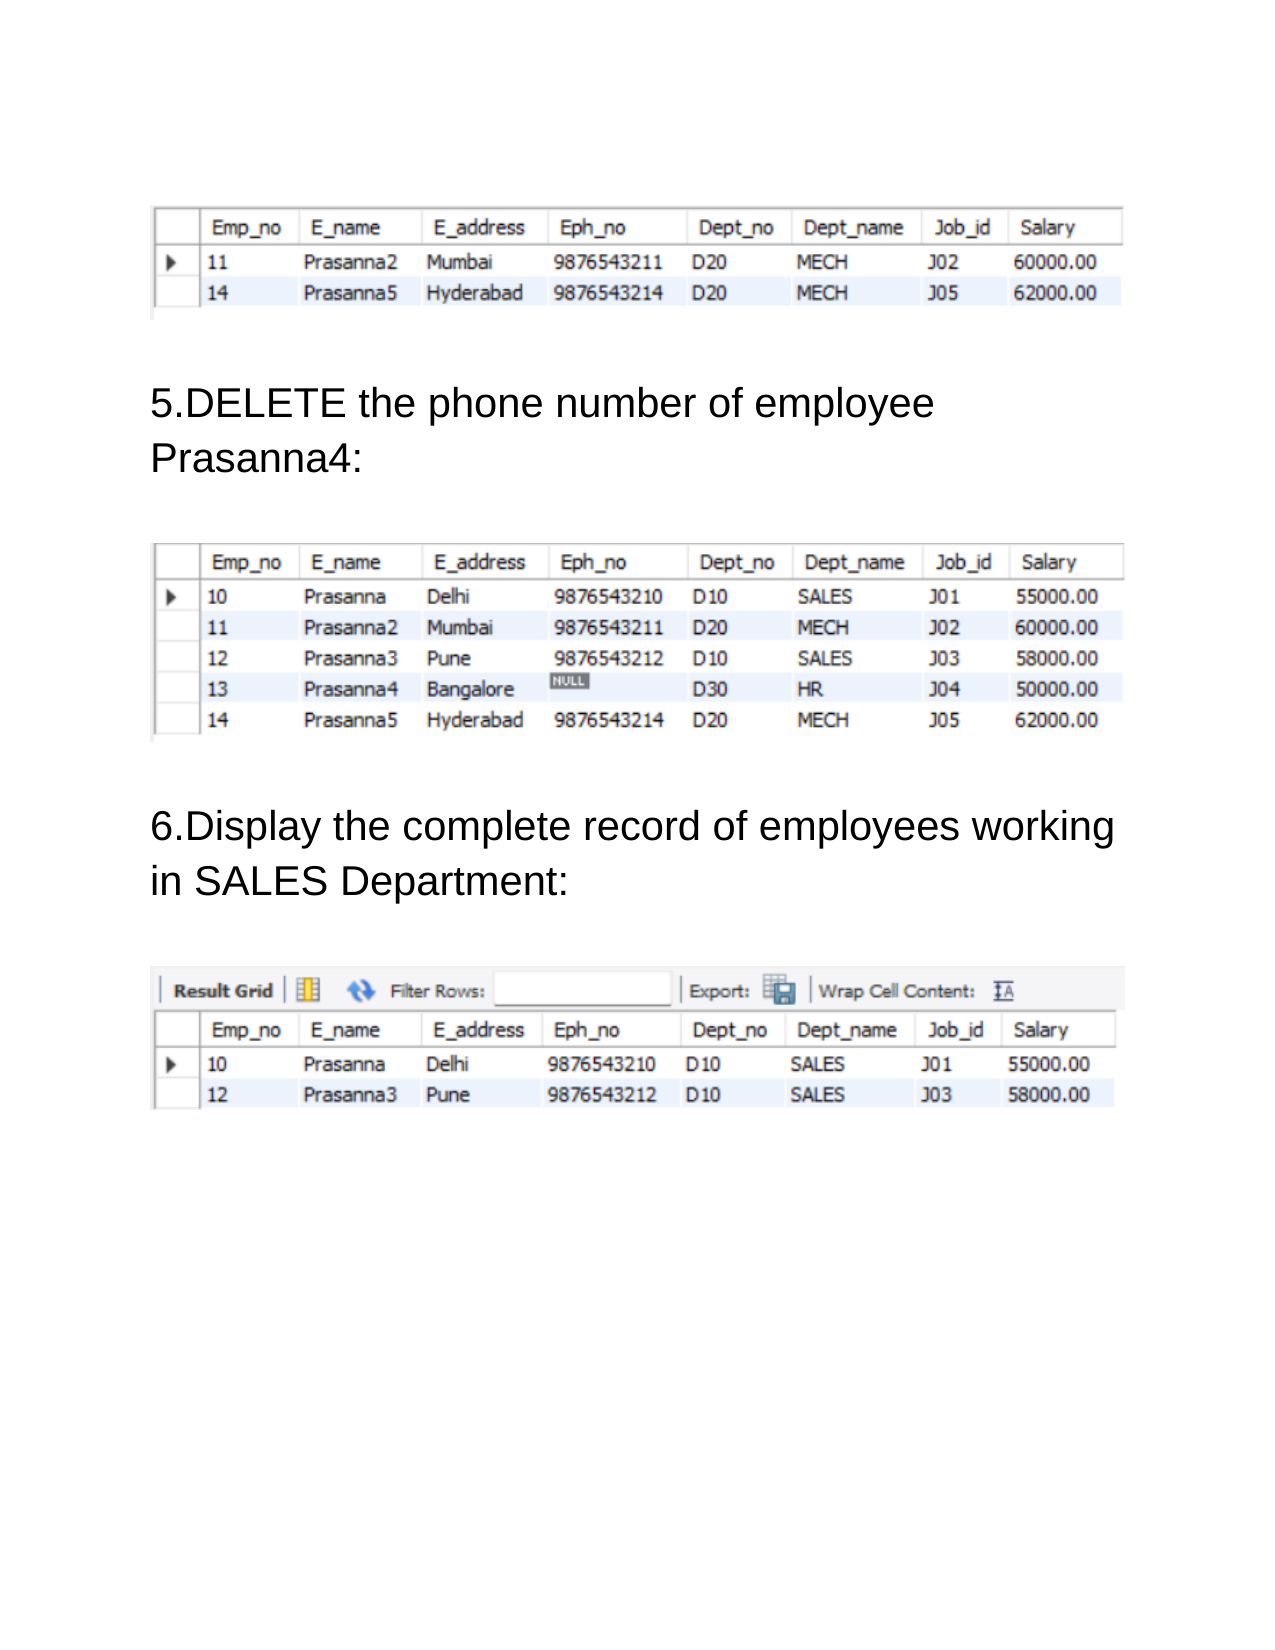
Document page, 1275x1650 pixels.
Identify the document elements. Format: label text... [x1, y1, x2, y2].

picture [150, 966, 1125, 1110]
picture [150, 543, 1125, 742]
picture [150, 205, 1125, 320]
text 5.DELETE the phone number of employee Prasanna4: [150, 379, 1125, 482]
text 6.Display the complete record of employees working in SALES Department: [150, 801, 1125, 904]
